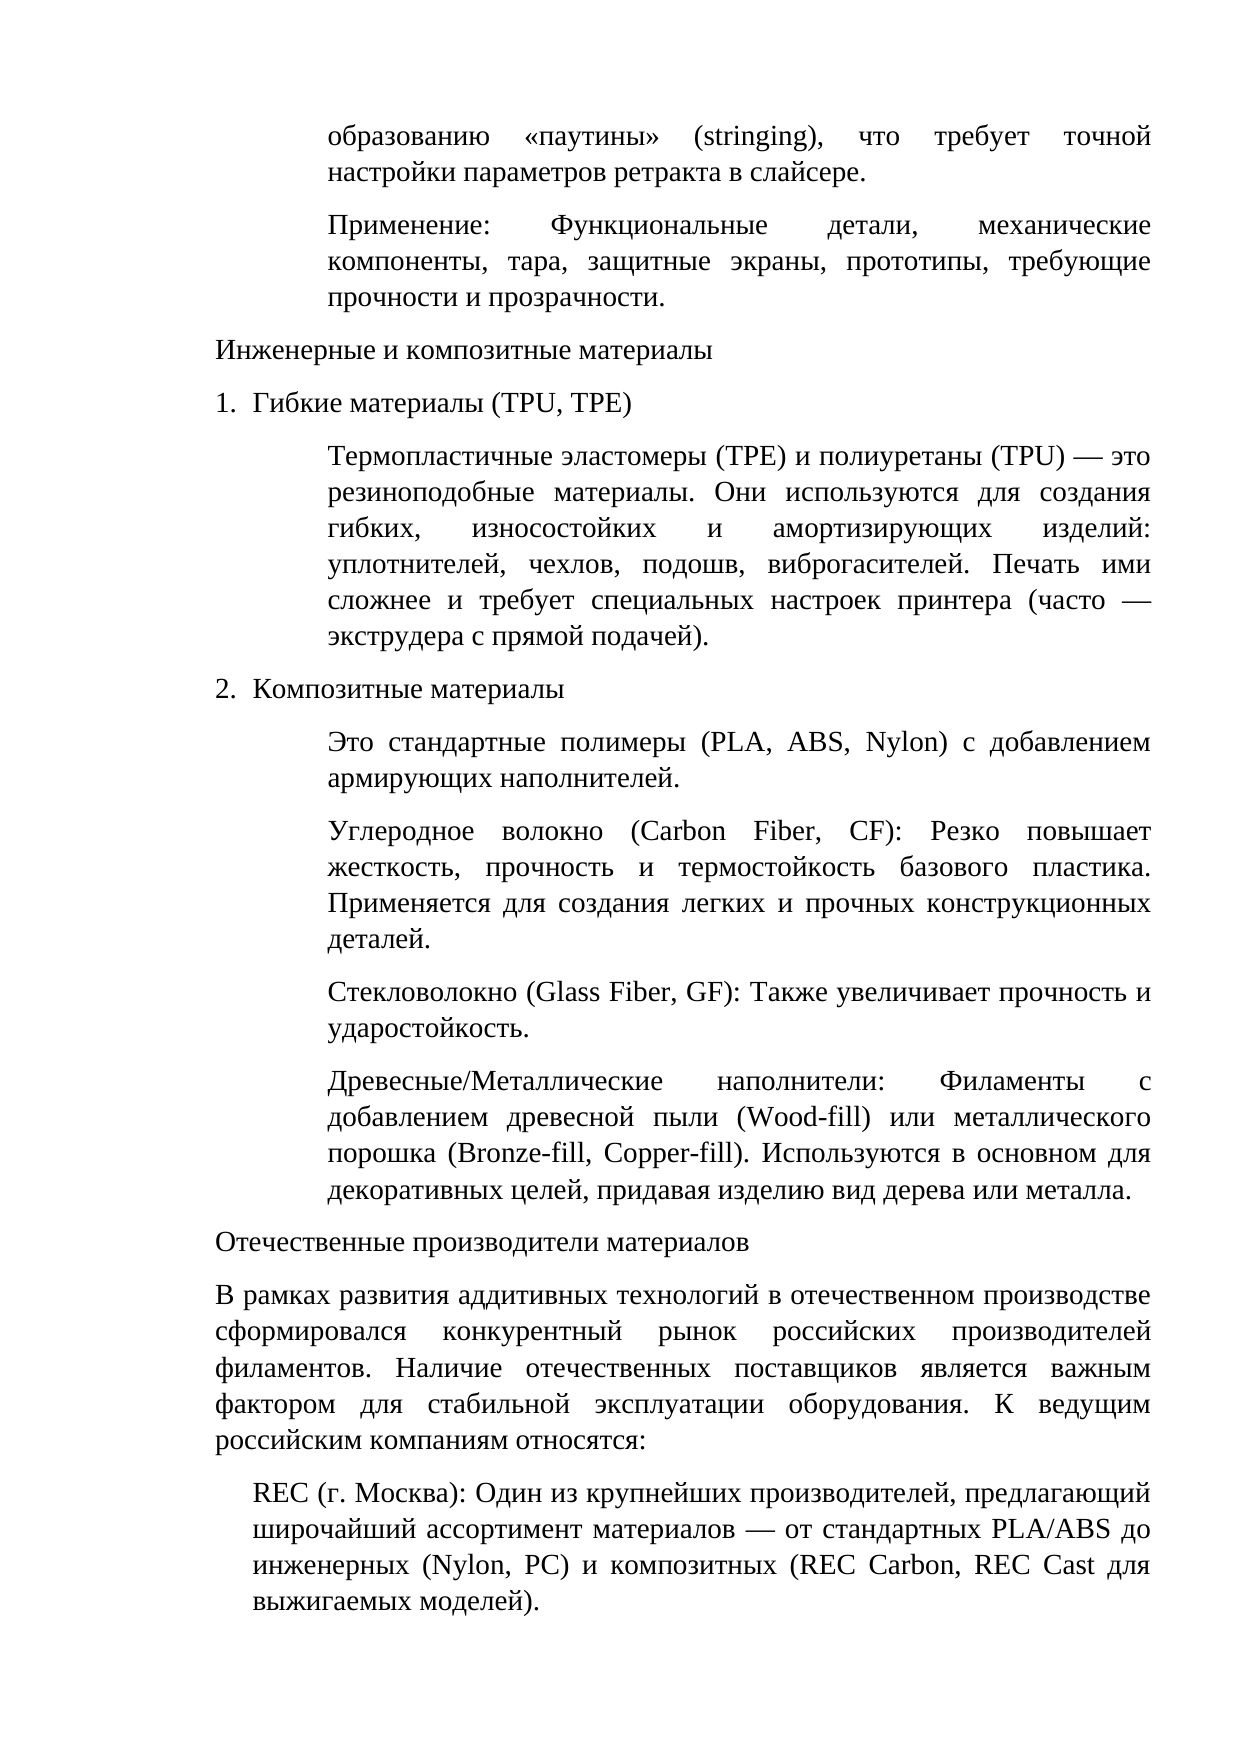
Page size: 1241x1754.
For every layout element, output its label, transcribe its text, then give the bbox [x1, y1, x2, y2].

list Композитные материалы [215, 671, 1152, 705]
list Гибкие материалы (TPU, TPE) [215, 385, 1152, 418]
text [327, 118, 1152, 188]
text Применение: Функциональные детали, механические компоненты, тара, защитные экраны, прототипы, требующие прочности и прозрачности. [327, 207, 1152, 313]
text Это стандартные полимеры (PLA, ABS, Nylon) с добавлением армирующих наполнителей. [327, 724, 1152, 794]
text Стекловолокно (Glass Fiber, GF): Также увеличивает прочность и ударостойкость. [327, 974, 1152, 1044]
text REC (г. Москва): Один из крупнейших производителей, предлагающий широчайший ассортимент материалов — от стандартных PLA/ABS до инженерных (Nylon, PC) и композитных (REC Carbon, REC Cast для выжигаемых моделей). [252, 1475, 1152, 1617]
text Углеродное волокно (Carbon Fiber, CF): Резко повышает жесткость, прочность и термостойкость базового пластика. Применяется для создания легких и прочных конструкционных деталей. [327, 813, 1152, 955]
text Отечественные производители материалов [215, 1224, 1152, 1258]
text Древесные/Металлические наполнители: Филаменты с добавлением древесной пыли (Wood-fill) или металлического порошка (Bronze-fill, Copper-fill). Используются в основном для декоративных целей, придавая изделию вид дерева или металла. [327, 1063, 1152, 1205]
text Инженерные и композитные материалы [215, 332, 1152, 366]
text В рамках развития аддитивных технологий в отечественном производстве сформировался конкурентный рынок российских производителей филаментов. Наличие отечественных поставщиков является важным фактором для стабильной эксплуатации оборудования. К ведущим российским компаниям относятся: [215, 1277, 1152, 1456]
text Термопластичные эластомеры (TPE) и полиуретаны (TPU) — это резиноподобные материалы. Они используются для создания гибких, износостойких и амортизирующих изделий: уплотнителей, чехлов, подошв, виброгасителей. Печать ими сложнее и требует специальных настроек принтера (часто — экструдера с прямой подачей). [327, 438, 1152, 652]
